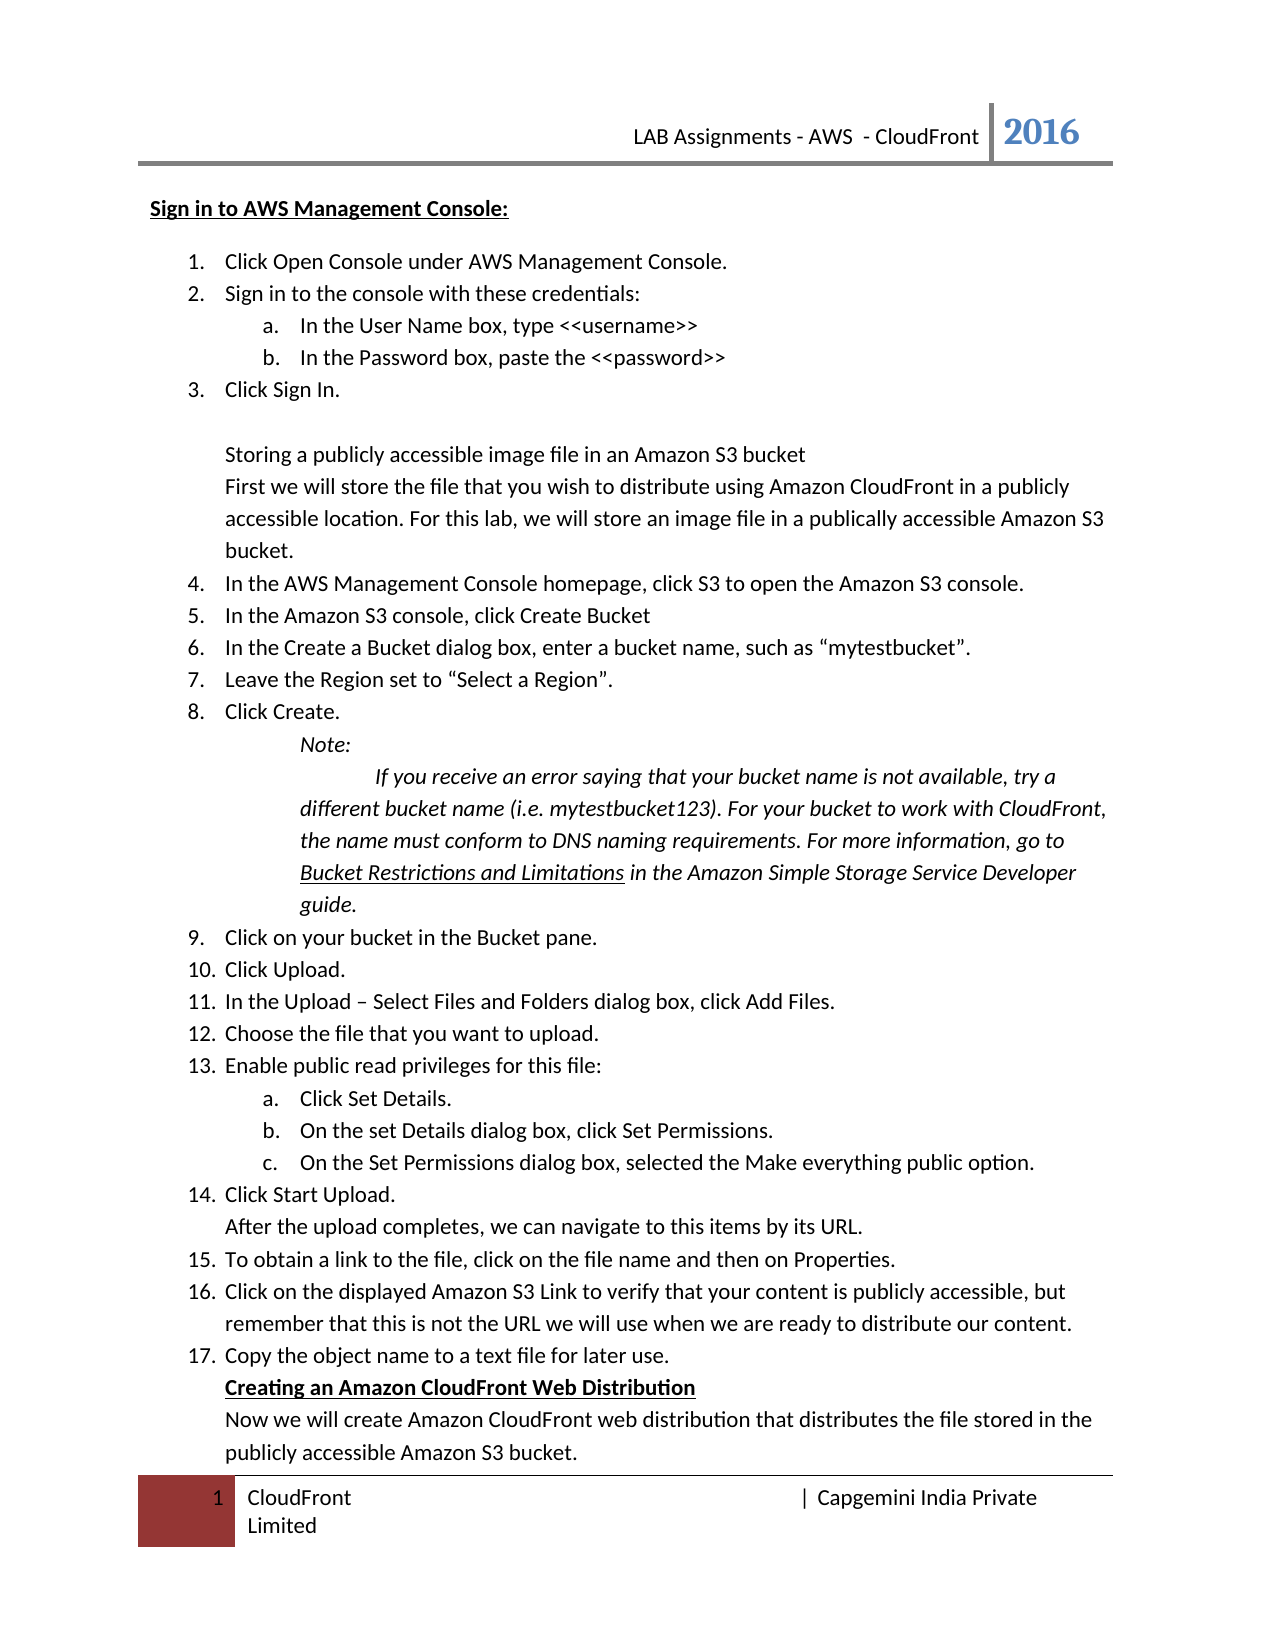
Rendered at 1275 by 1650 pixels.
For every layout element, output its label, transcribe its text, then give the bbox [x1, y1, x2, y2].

list After the upload completes, we can navigate to this items by its URL. [225, 1212, 1125, 1241]
list Click Start Upload. [187, 1180, 1125, 1208]
list In the Password box, paste the <<password>> [262, 343, 1125, 371]
list First we will store the file that you wish to distribute using Amazon CloudFront in a publicly accessible location. For this lab, we will store an image file in a publically accessible Amazon S3 bucket. [225, 472, 1125, 564]
list Sign in to the console with these credentials: [187, 279, 1125, 307]
list On the set Details dialog box, click Set Permissions. [262, 1116, 1125, 1144]
text Sign in to AWS Management Console: [150, 194, 1125, 222]
list Now we will create Amazon CloudFront web distribution that distributes the file stored in the publicly accessible Amazon S3 bucket. [225, 1406, 1125, 1466]
list Copy the object name to a text file for later use. [187, 1341, 1125, 1369]
list Creating an Amazon CloudFront Web Distribution [225, 1373, 1125, 1401]
list In the Upload – Select Files and Folders dialog box, click Add Files. [187, 987, 1125, 1015]
list Click Upload. [187, 955, 1125, 983]
list In the Amazon S3 console, click Create Bucket [187, 601, 1125, 629]
list Click Sign In. [187, 376, 1125, 404]
list If you receive an error saying that your bucket name is not available, try a different bucket name (i.e. mytestbucket123). For your bucket to work with CloudFront, the name must conform to DNS naming requirements. For more information, go to Bucket Restrictions and Limitations in the Amazon Simple Storage Service Developer guide. [300, 762, 1125, 919]
list To obtain a link to the file, click on the file name and then on Properties. [187, 1245, 1125, 1273]
list Choose the file that you want to upload. [187, 1019, 1125, 1047]
list Click Open Console under AWS Management Console. [187, 247, 1125, 275]
list Storing a publicly accessible image file in an Amazon S3 bucket [225, 440, 1125, 468]
list Leave the Region set to “Select a Region”. [187, 665, 1125, 693]
list Click on the displayed Amazon S3 Link to verify that your content is publicly accessible, but remember that this is not the URL we will use when we are ready to distribute our content. [187, 1277, 1125, 1337]
list In the AWS Management Console homepage, click S3 to open the Amazon S3 console. [187, 569, 1125, 597]
list On the Set Permissions dialog box, selected the Make everything public option. [262, 1148, 1125, 1176]
list In the User Name box, type <<username>> [262, 311, 1125, 339]
list Click on your bucket in the Bucket pane. [187, 923, 1125, 951]
list Note: [300, 730, 1125, 758]
list Click Set Details. [262, 1084, 1125, 1112]
list Click Create. [187, 697, 1125, 726]
list Enable public read privileges for this file: [187, 1052, 1125, 1079]
list In the Create a Bucket dialog box, enter a bucket name, such as “mytestbucket”. [187, 633, 1125, 661]
